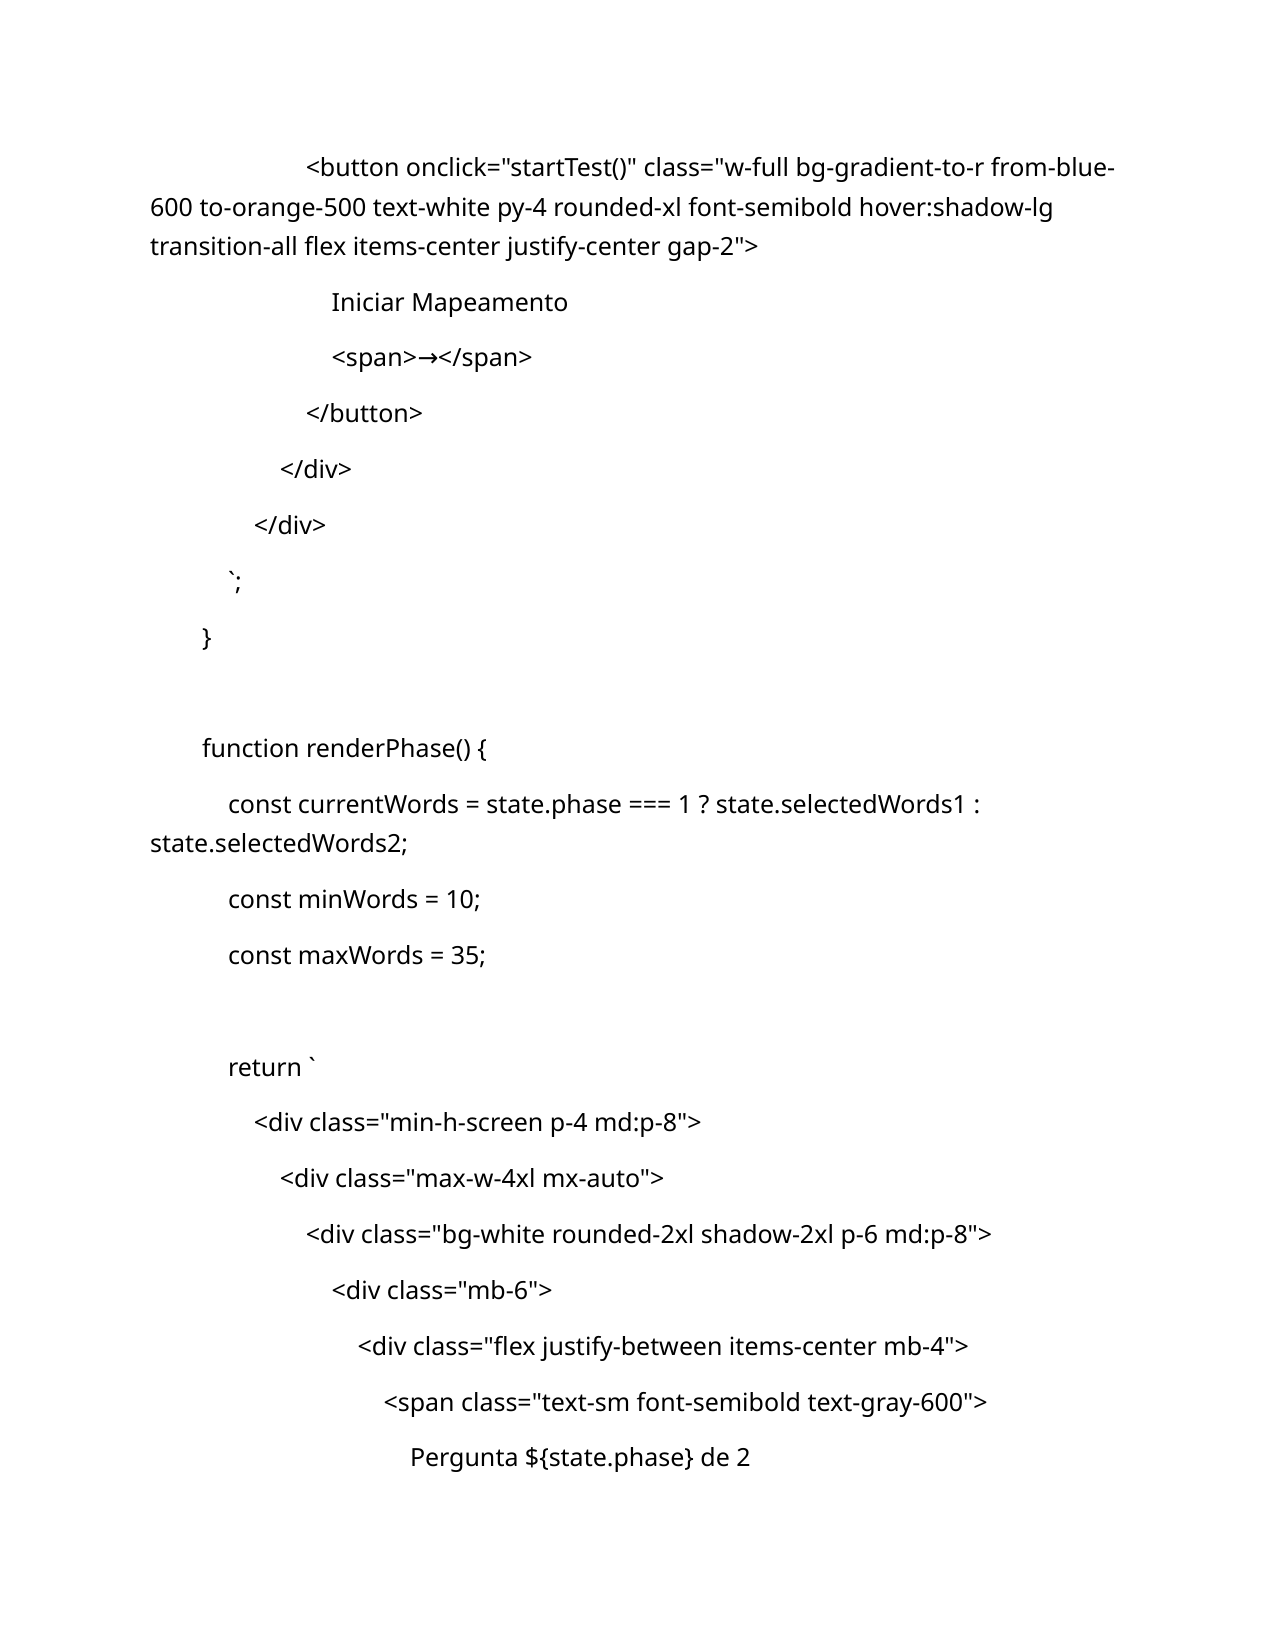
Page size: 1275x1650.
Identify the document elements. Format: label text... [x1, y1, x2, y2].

text <div class="bg-white rounded-2xl shadow-2xl p-6 md:p-8"> [150, 1217, 1125, 1251]
text <div class="max-w-4xl mx-auto"> [150, 1161, 1125, 1195]
text Pergunta ${state.phase} de 2 [150, 1440, 1125, 1474]
text <div class="flex justify-between items-center mb-4"> [150, 1328, 1125, 1362]
text return ` [150, 1049, 1125, 1083]
text `; [150, 563, 1125, 597]
text </div> [150, 507, 1125, 542]
text </div> [150, 452, 1125, 486]
text <div class="mb-6"> [150, 1272, 1125, 1307]
text <div class="min-h-screen p-4 md:p-8"> [150, 1105, 1125, 1139]
text function renderPhase() { [150, 731, 1125, 765]
text const maxWords = 35; [150, 937, 1125, 972]
text <span class="text-sm font-semibold text-gray-600"> [150, 1384, 1125, 1418]
text } [150, 619, 1125, 653]
text <button onclick="startTest()" class="w-full bg-gradient-to-r from-blue-600 to-orange-500 text-white py-4 rounded-xl font-semibold hover:shadow-lg transition-all flex items-center justify-center gap-2"> [150, 150, 1125, 262]
text Iniciar Mapeamento [150, 284, 1125, 318]
text const currentWords = state.phase === 1 ? state.selectedWords1 : state.selectedWords2; [150, 787, 1125, 860]
text <span>→</span> [150, 340, 1125, 374]
text </button> [150, 396, 1125, 430]
text const minWords = 10; [150, 882, 1125, 916]
